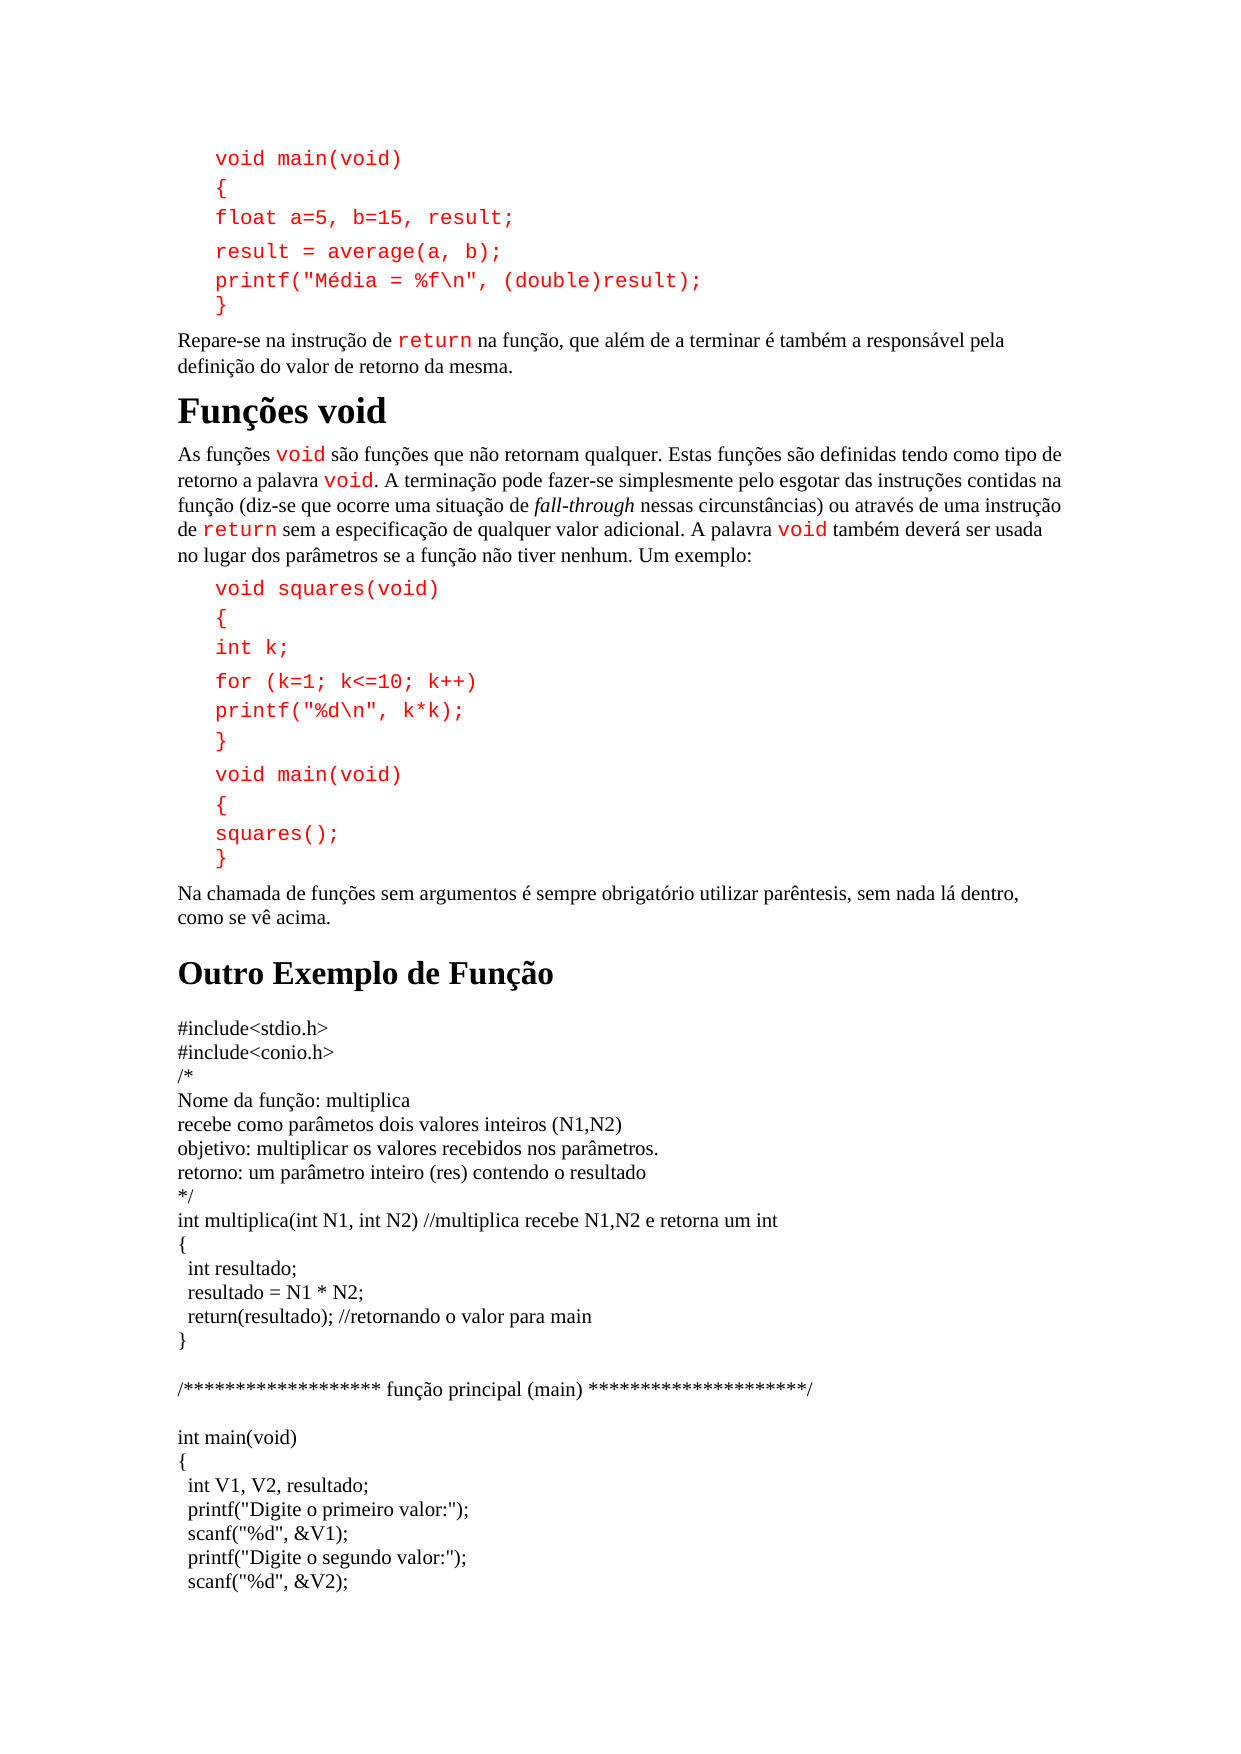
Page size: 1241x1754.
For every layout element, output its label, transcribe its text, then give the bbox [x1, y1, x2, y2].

text Na chamada de funções sem argumentos é sempre obrigatório utilizar parêntesis, sem nada lá dentro, como se vê acima. [177, 881, 1063, 929]
text printf("Digite o primeiro valor:"); [177, 1497, 1063, 1521]
text scanf("%d", &V2); [177, 1569, 1063, 1593]
text Repare-se na instrução de return na função, que além de a terminar é também a responsável pela definição do valor de retorno da mesma. [177, 328, 1063, 378]
text int V1, V2, resultado; [177, 1473, 1063, 1497]
text int multiplica(int N1, int N2) //multiplica recebe N1,N2 e retorna um int [177, 1208, 1063, 1232]
text result = average(a, b); printf("Média = %f\n", (double)result); } [215, 241, 1026, 318]
text recebe como parâmetos dois valores inteiros (N1,N2) [177, 1112, 1063, 1136]
text As funções void são funções que não retornam qualquer. Estas funções são definidas tendo como tipo de retorno a palavra void. A terminação pode fazer-se simplesmente pelo esgotar das instruções contidas na função (diz-se que ocorre uma situação de fall-through nessas circunstâncias) ou através de uma instrução de return sem a especificação de qualquer valor adicional. A palavra void também deverá ser usada no lugar dos parâmetros se a função não tiver nenhum. Um exemplo: [177, 442, 1063, 567]
text Funções void [177, 388, 1063, 431]
text } [177, 1328, 1063, 1352]
text void main(void) { float a=5, b=15, result; [215, 148, 1026, 230]
text #include<stdio.h> [177, 1016, 1063, 1039]
text int resultado; [177, 1256, 1063, 1280]
text { [177, 1449, 1063, 1473]
text void main(void) { squares(); } [215, 764, 1026, 871]
text int main(void) [177, 1424, 1063, 1449]
text Nome da função: multiplica [177, 1088, 1063, 1112]
text { [177, 1232, 1063, 1256]
text resultado = N1 * N2; [177, 1280, 1063, 1304]
text Outro Exemplo de Função [177, 953, 1063, 991]
text printf("Digite o segundo valor:"); [177, 1545, 1063, 1569]
text /******************* função principal (main) *********************/ [177, 1376, 1063, 1401]
text #include<conio.h> [177, 1039, 1063, 1064]
text return(resultado); //retornando o valor para main [177, 1304, 1063, 1328]
text /* [177, 1064, 1063, 1088]
text scanf("%d", &V1); [177, 1521, 1063, 1545]
text void squares(void) { int k; [215, 578, 1026, 660]
text */ [177, 1184, 1063, 1208]
text for (k=1; k<=10; k++) printf("%d\n", k*k); } [215, 671, 1026, 754]
text objetivo: multiplicar os valores recebidos nos parâmetros. [177, 1136, 1063, 1160]
text retorno: um parâmetro inteiro (res) contendo o resultado [177, 1160, 1063, 1184]
